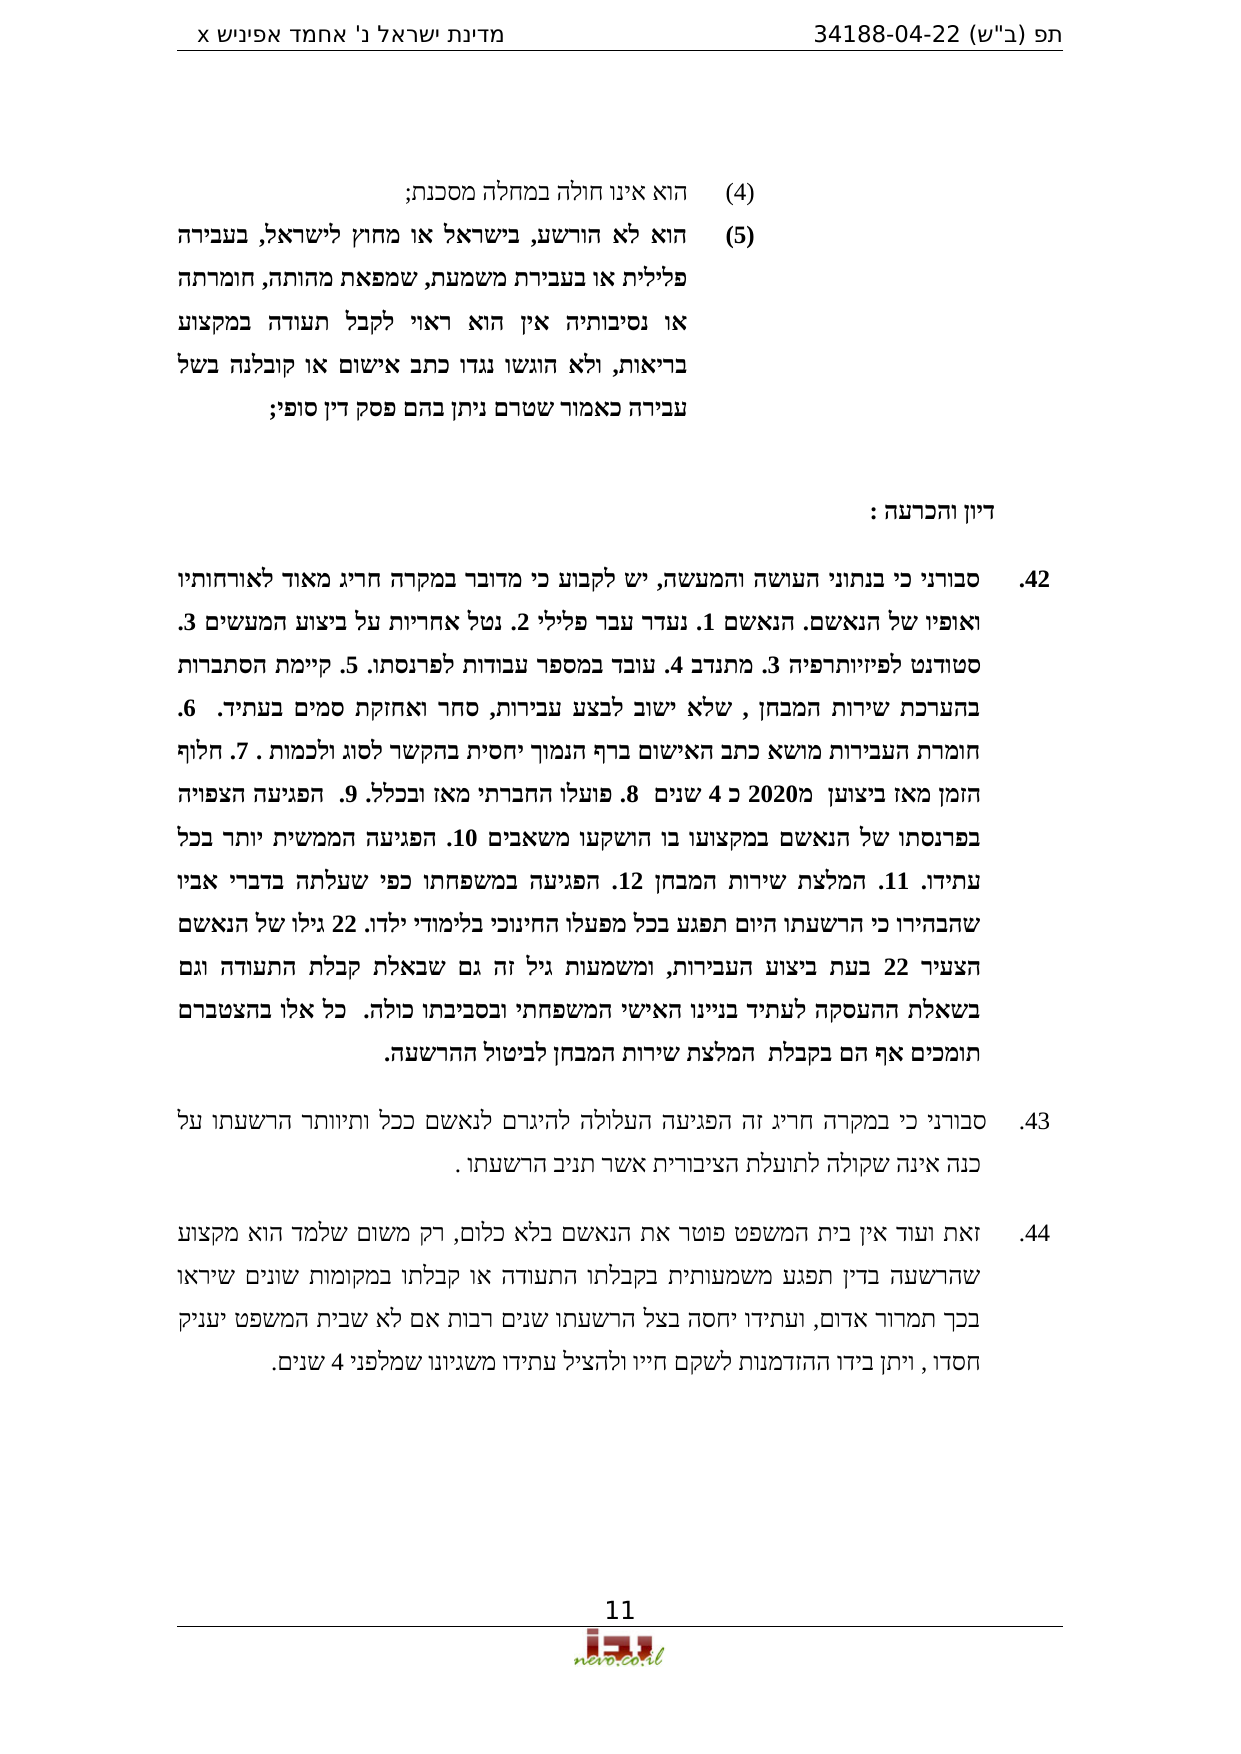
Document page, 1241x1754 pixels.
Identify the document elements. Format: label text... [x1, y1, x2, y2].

list סבורני כי במקרה חריג זה הפגיעה העלולה להיגרם לנאשם ככל ותיוותר הרשעתו על כנה אינה שקולה לתועלת הציבורית אשר תניב הרשעתו . [177, 1106, 1019, 1178]
list סבורני כי בנתוני העושה והמעשה, יש לקבוע כי מדובר במקרה חריג מאוד לאורחותיו ואופיו של הנאשם. הנאשם 1. נעדר עבר פלילי 2. נטל אחריות על ביצוע המעשים 3. סטודנט לפיזיותרפיה 3. מתנדב 4. עובד במספר עבודות לפרנסתו. 5. קיימת הסתברות בהערכת שירות המבחן , שלא ישוב לבצע עבירות, סחר ואחזקת סמים בעתיד. 6. חומרת העבירות מושא כתב האישום ברף הנמוך יחסית בהקשר לסוג ולכמות . 7. חלוף הזמן מאז ביצוען מ2020 כ 4 שנים 8. פועלו החברתי מאז ובכלל. 9. הפגיעה הצפויה בפרנסתו של הנאשם במקצועו בו הושקעו משאבים 10. הפגיעה הממשית יותר בכל עתידו. 11. המלצת שירות המבחן 12. הפגיעה במשפחתו כפי שעלתה בדברי אביו שהבהירו כי הרשעתו היום תפגע בכל מפעלו החינוכי בלימודי ילדו. 22 גילו של הנאשם הצעיר 22 בעת ביצוע העבירות, ומשמעות גיל זה גם שבאלת קבלת התעודה וגם בשאלת ההעסקה לעתיד בניינו האישי המשפחתי ובסביבתו כולה. כל אלו בהצטברם תומכים אף הם בקבלת המלצת שירות המבחן לביטול ההרשעה. [177, 564, 1019, 1067]
list דיון והכרעה : [177, 496, 995, 524]
list הוא אינו חולה במחלה מסכנת; [177, 177, 726, 206]
list זאת ועוד אין בית המשפט פוטר את הנאשם בלא כלום, רק משום שלמד הוא מקצוע שהרשעה בדין תפגע משמעותית בקבלתו התעודה או קבלתו במקומות שונים שיראו בכך תמרור אדום, ועתידו יחסה בצל הרשעתו שנים רבות אם לא שבית המשפט יעניק חסדו , ויתן בידו ההזדמנות לשקם חייו ולהציל עתידו משגיונו שמלפני 4 שנים. [177, 1218, 1019, 1376]
list הוא לא הורשע, בישראל או מחוץ לישראל, בעבירה פלילית או בעבירת משמעת, שמפאת מהותה, חומרתה או נסיבותיה אין הוא ראוי לקבל תעודה במקצוע בריאות, ולא הוגשו נגדו כתב אישום או קובלנה בשל עבירה כאמור שטרם ניתן בהם פסק דין סופי; [177, 220, 726, 422]
picture [574, 1628, 666, 1667]
